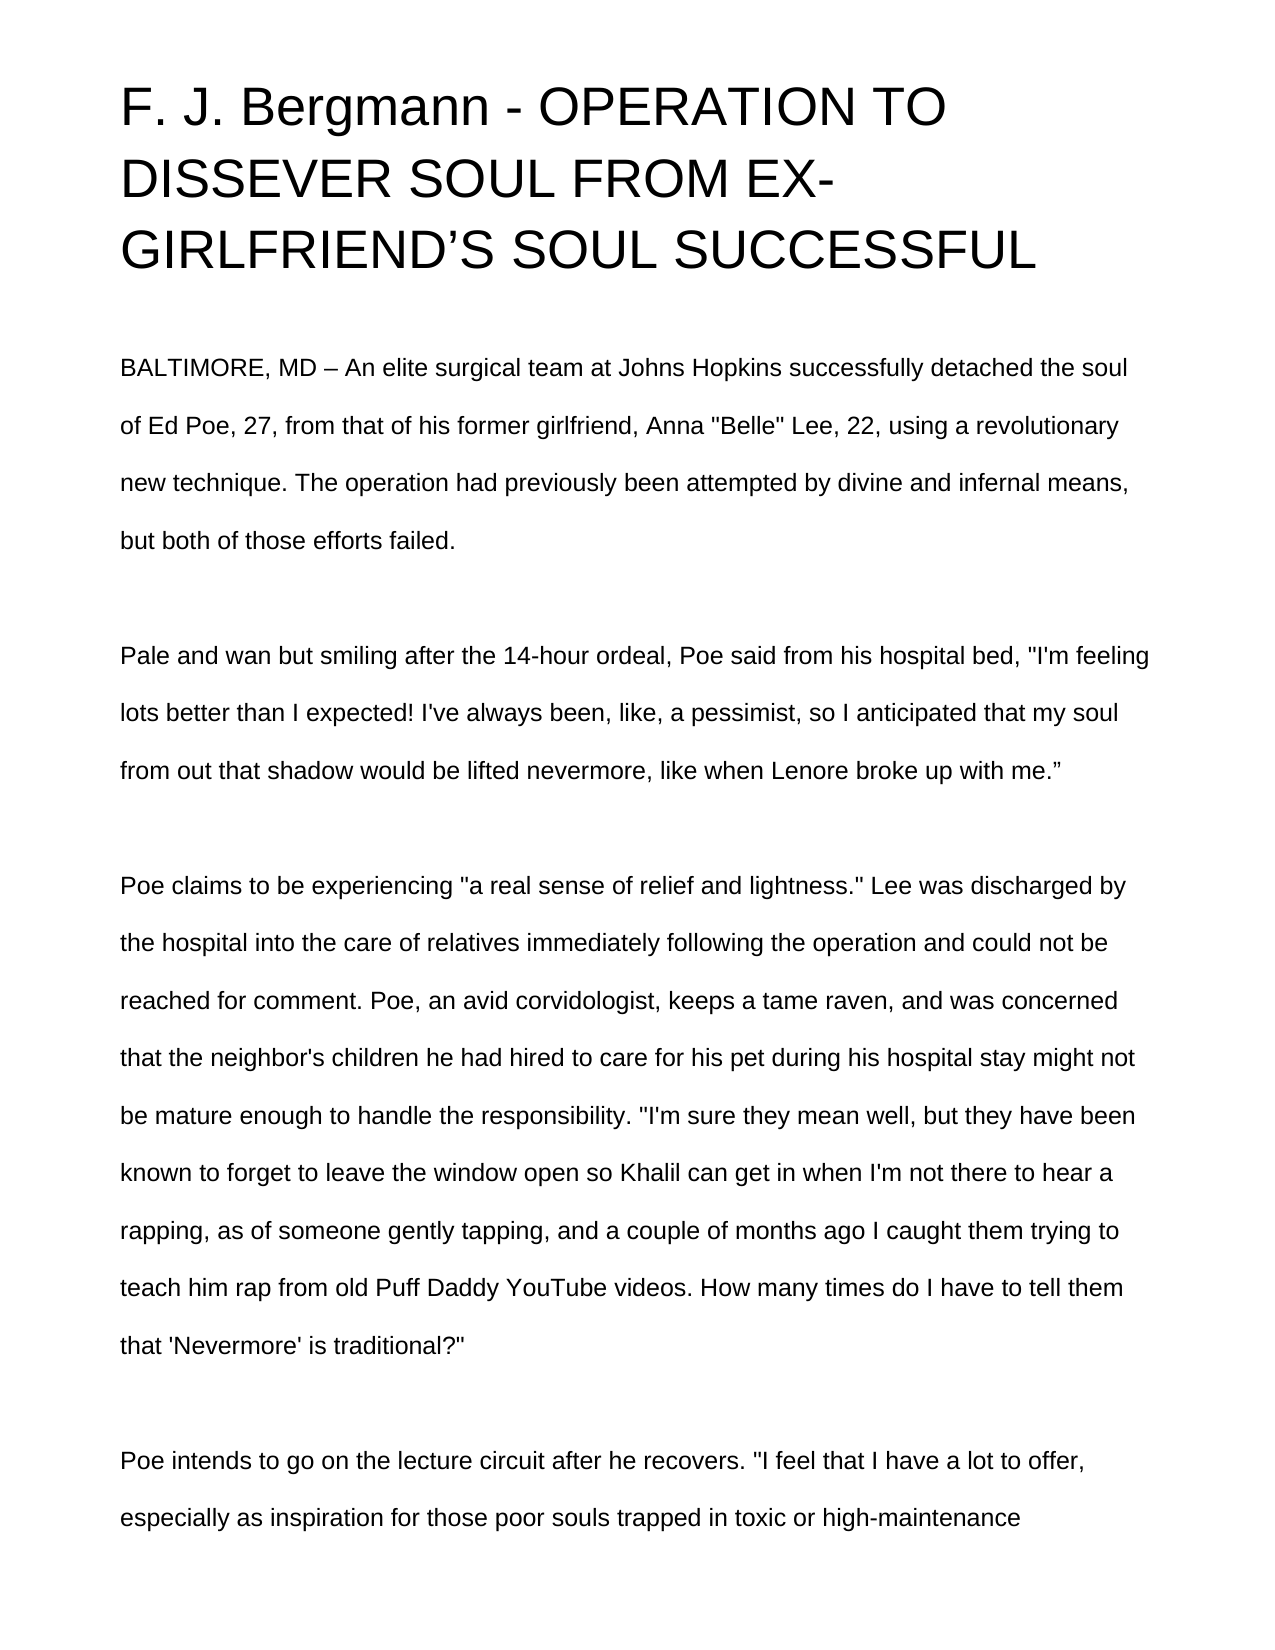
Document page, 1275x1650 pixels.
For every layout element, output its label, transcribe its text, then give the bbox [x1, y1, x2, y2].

text BALTIMORE, MD – An elite surgical team at Johns Hopkins successfully detached the soul of Ed Poe, 27, from that of his former girlfriend, Anna "Belle" Lee, 22, using a revolutionary new technique. The operation had previously been attempted by divine and infernal means, but both of those efforts failed. [120, 353, 1155, 555]
text Poe claims to be experiencing "a real sense of relief and lightness." Lee was discharged by the hospital into the care of relatives immediately following the operation and could not be reached for comment. Poe, an avid corvidologist, keeps a tame raven, and was concerned that the neighbor's children he had hired to care for his pet during his hospital stay might not be mature enough to handle the responsibility. "I'm sure they mean well, but they have been known to forget to leave the window open so Khalil can get in when I'm not there to hear a rapping, as of someone gently tapping, and a couple of months ago I caught them trying to teach him rap from old Puff Daddy YouTube videos. How many times do I have to tell them that 'Nevermore' is traditional?" [120, 871, 1155, 1360]
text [120, 1446, 1155, 1532]
text Pale and wan but smiling after the 14-hour ordeal, Poe said from his hospital bed, "I'm feeling lots better than I expected! I've always been, like, a pessimist, so I anticipated that my soul from out that shadow would be lifted nevermore, like when Lenore broke up with me.” [120, 641, 1155, 785]
title F. J. Bergmann - OPERATION TO DISSEVER SOUL FROM EX-GIRLFRIEND’S SOUL SUCCESSFUL [120, 75, 1155, 280]
